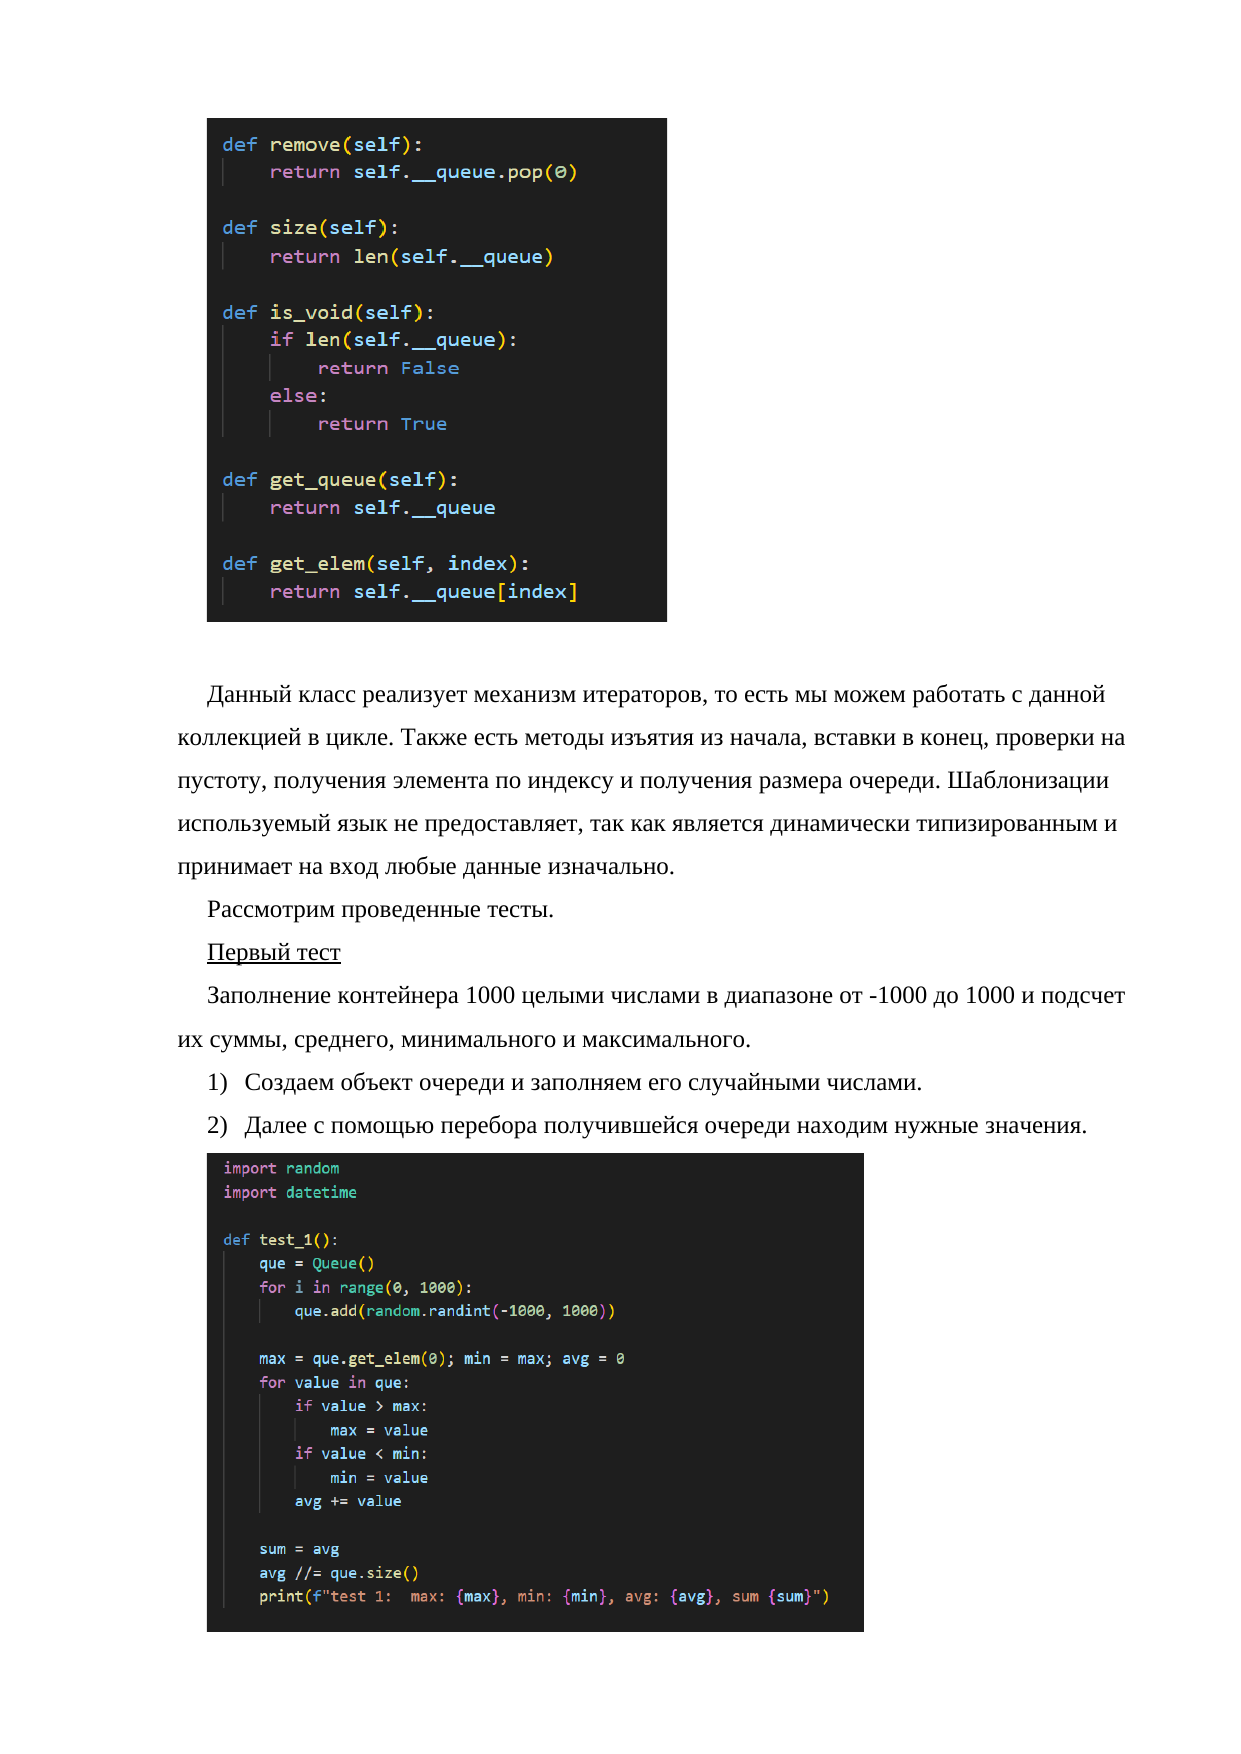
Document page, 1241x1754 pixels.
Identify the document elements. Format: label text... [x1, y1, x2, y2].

list Создаем объект очереди и заполняем его случайными числами. [207, 1067, 1152, 1096]
list Далее с помощью перебора получившейся очереди находим нужные значения. [207, 1110, 1152, 1139]
picture [206, 1153, 864, 1632]
text Данный класс реализует механизм итераторов, то есть мы можем работать с данной коллекцией в цикле. Также есть методы изъятия из начала, вставки в конец, проверки на пустоту, получения элемента по индексу и получения размера очереди. Шаблонизации используемый язык не предоставляет, так как является динамически типизированным и принимает на вход любые данные изначально. [177, 679, 1152, 880]
picture [206, 118, 668, 622]
text Заполнение контейнера 1000 целыми числами в диапазоне от -1000 до 1000 и подсчет их суммы, среднего, минимального и максимального. [177, 981, 1152, 1052]
text Рассмотрим проведенные тесты. [177, 894, 1152, 923]
text Первый тест [177, 937, 1152, 966]
